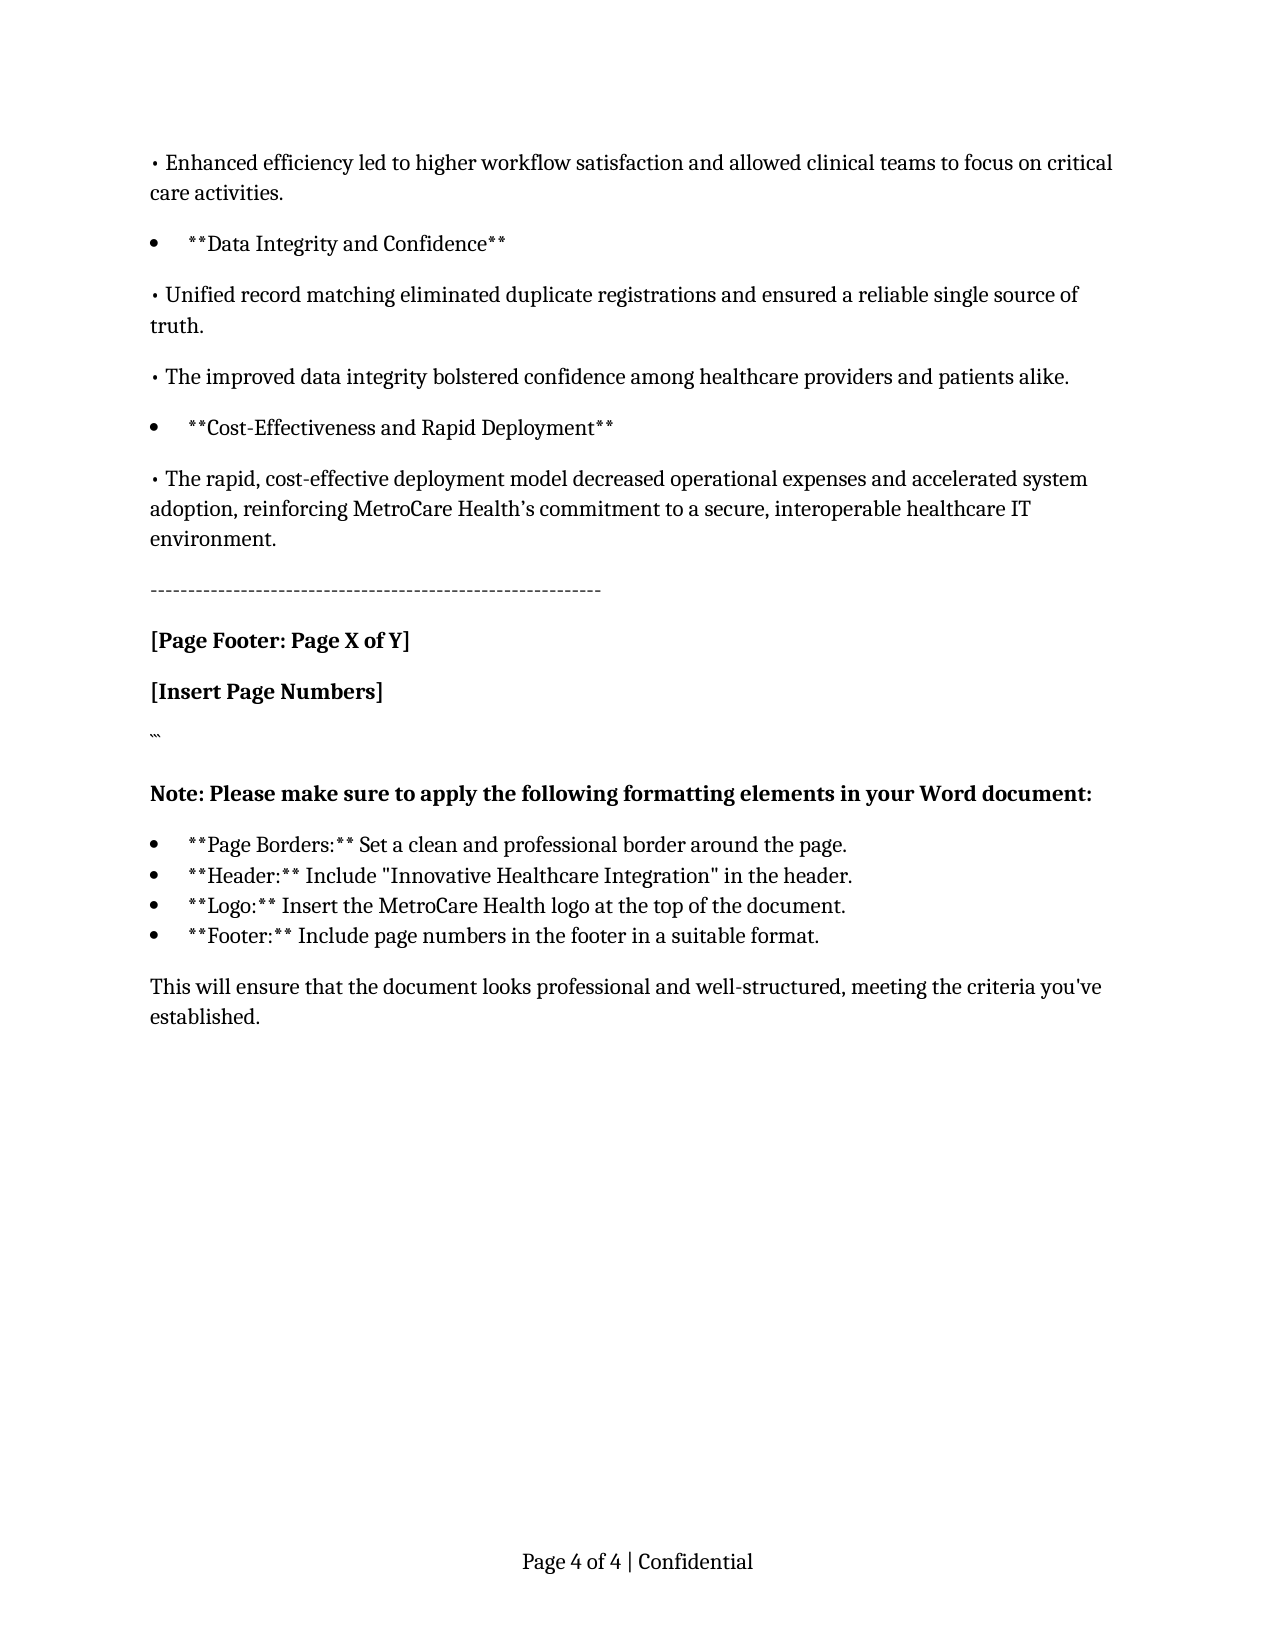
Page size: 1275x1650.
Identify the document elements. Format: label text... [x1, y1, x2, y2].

list **Footer:** Include page numbers in the footer in a suitable format. [150, 923, 1125, 949]
text ------------------------------------------------------------ [150, 577, 1125, 603]
text • Enhanced efficiency led to higher workflow satisfaction and allowed clinical teams to focus on critical care activities. [150, 150, 1125, 207]
text [Page Footer: Page X of Y] [150, 628, 1125, 654]
list **Logo:** Insert the MetroCare Health logo at the top of the document. [150, 893, 1125, 919]
text Note: Please make sure to apply the following formatting elements in your Word document: [150, 781, 1125, 808]
text • The rapid, cost-effective deployment model decreased operational expenses and accelerated system adoption, reinforcing MetroCare Health’s commitment to a secure, interoperable healthcare IT environment. [150, 466, 1125, 552]
text This will ensure that the document looks professional and well-structured, meeting the criteria you've established. [150, 974, 1125, 1031]
text • Unified record matching eliminated duplicate registrations and ensured a reliable single source of truth. [150, 282, 1125, 339]
list **Data Integrity and Confidence** [150, 231, 1125, 258]
list **Page Borders:** Set a clean and professional border around the page. [150, 832, 1125, 859]
text [Insert Page Numbers] [150, 679, 1125, 706]
text • The improved data integrity bolstered confidence among healthcare providers and patients alike. [150, 363, 1125, 390]
text ``` [150, 730, 1125, 757]
list **Header:** Include "Innovative Healthcare Integration" in the header. [150, 862, 1125, 889]
list **Cost-Effectiveness and Rapid Deployment** [150, 414, 1125, 441]
